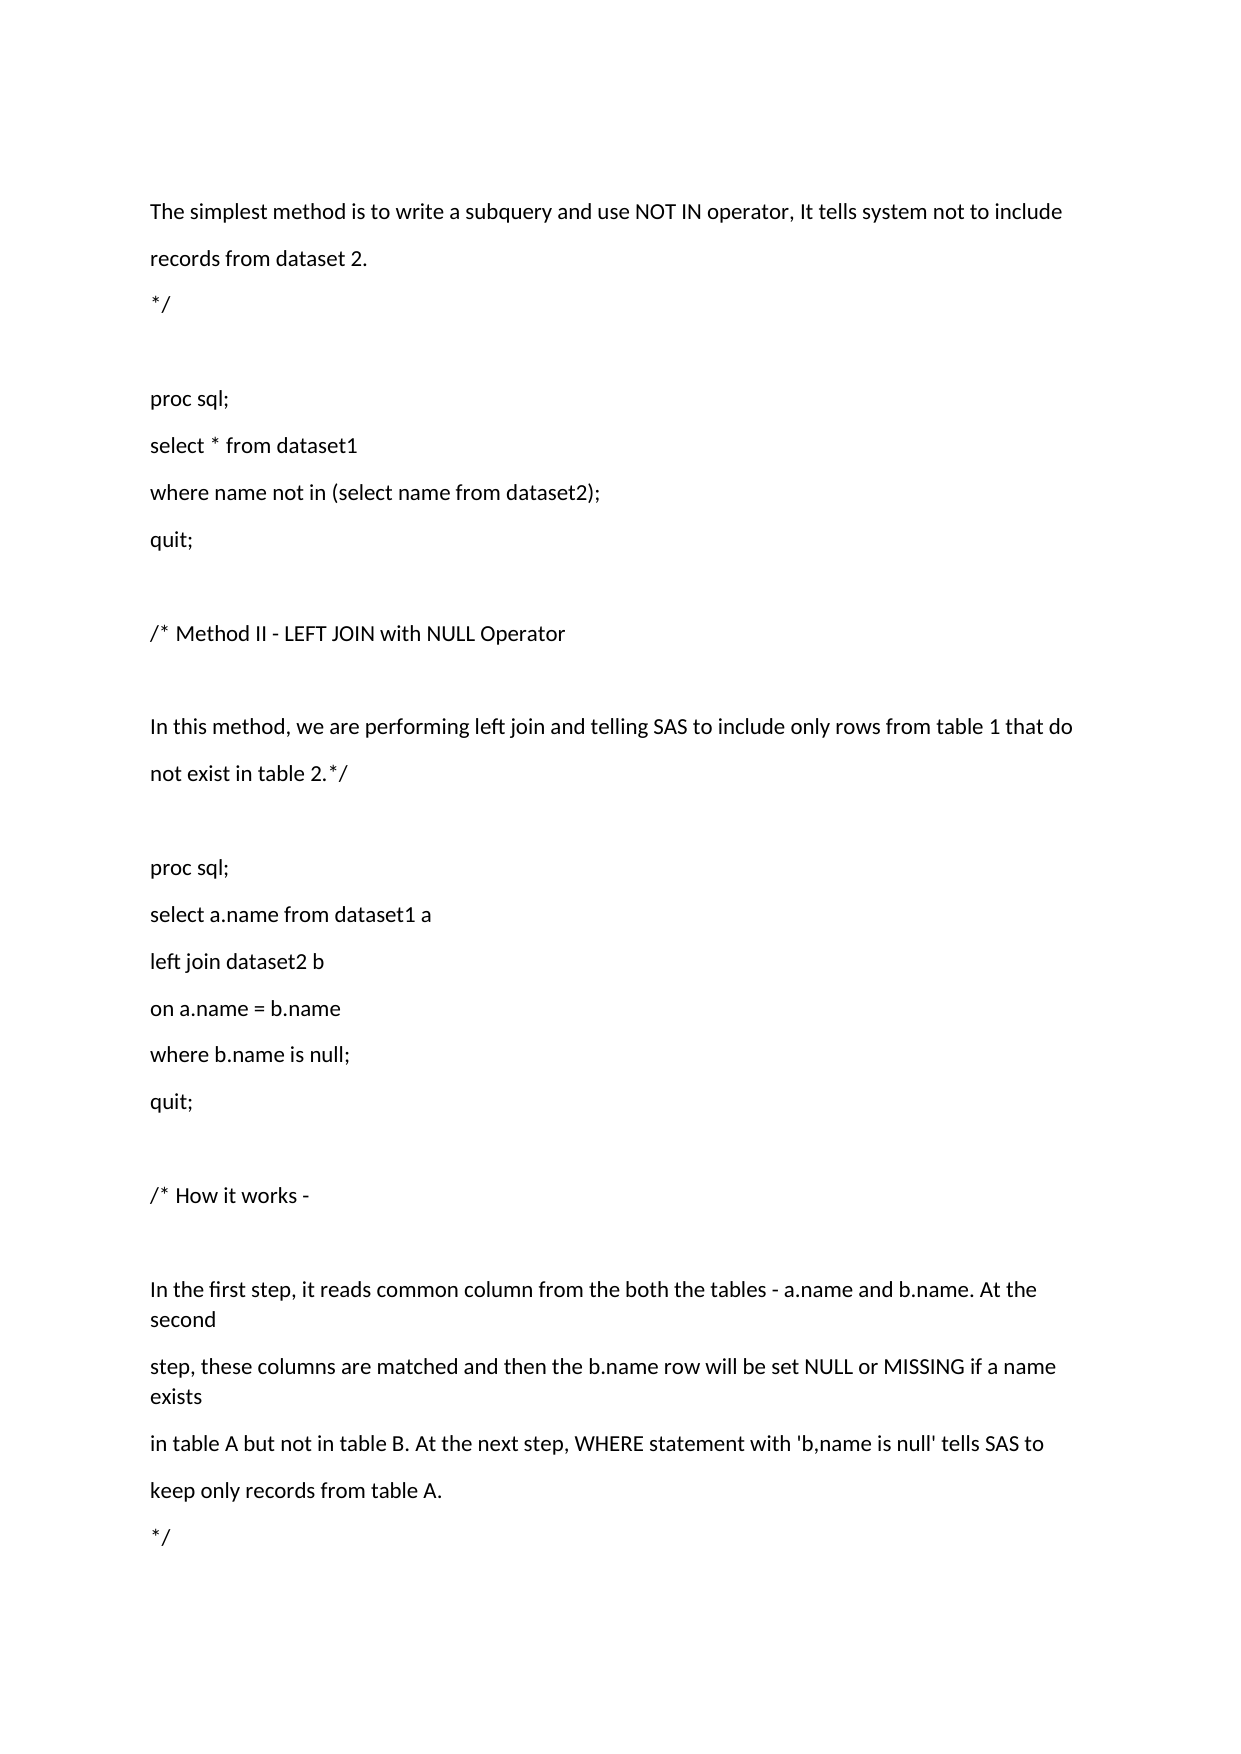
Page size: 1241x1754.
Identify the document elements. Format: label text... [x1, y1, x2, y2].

text not exist in table 2.*/ [150, 759, 1090, 787]
text in table A but not in table B. At the next step, WHERE statement with 'b,name is null' tells SAS to [150, 1429, 1090, 1457]
text */ [150, 291, 1090, 319]
text select a.name from dataset1 a [150, 900, 1090, 928]
text /* Method II - LEFT JOIN with NULL Operator [150, 619, 1090, 647]
text on a.name = b.name [150, 994, 1090, 1022]
text */ [150, 1523, 1090, 1551]
text proc sql; [150, 853, 1090, 881]
text left join dataset2 b [150, 947, 1090, 975]
text The simplest method is to write a subquery and use NOT IN operator, It tells system not to include [150, 197, 1090, 225]
text quit; [150, 525, 1090, 553]
text step, these columns are matched and then the b.name row will be set NULL or MISSING if a name exists [150, 1352, 1090, 1410]
text quit; [150, 1087, 1090, 1116]
text /* How it works - [150, 1181, 1090, 1209]
text In the first step, it reads common column from the both the tables - a.name and b.name. At the second [150, 1275, 1090, 1333]
text select * from dataset1 [150, 431, 1090, 459]
text where name not in (select name from dataset2); [150, 478, 1090, 506]
text where b.name is null; [150, 1041, 1090, 1069]
text records from dataset 2. [150, 244, 1090, 272]
text keep only records from table A. [150, 1476, 1090, 1504]
text In this method, we are performing left join and telling SAS to include only rows from table 1 that do [150, 712, 1090, 741]
text proc sql; [150, 384, 1090, 412]
